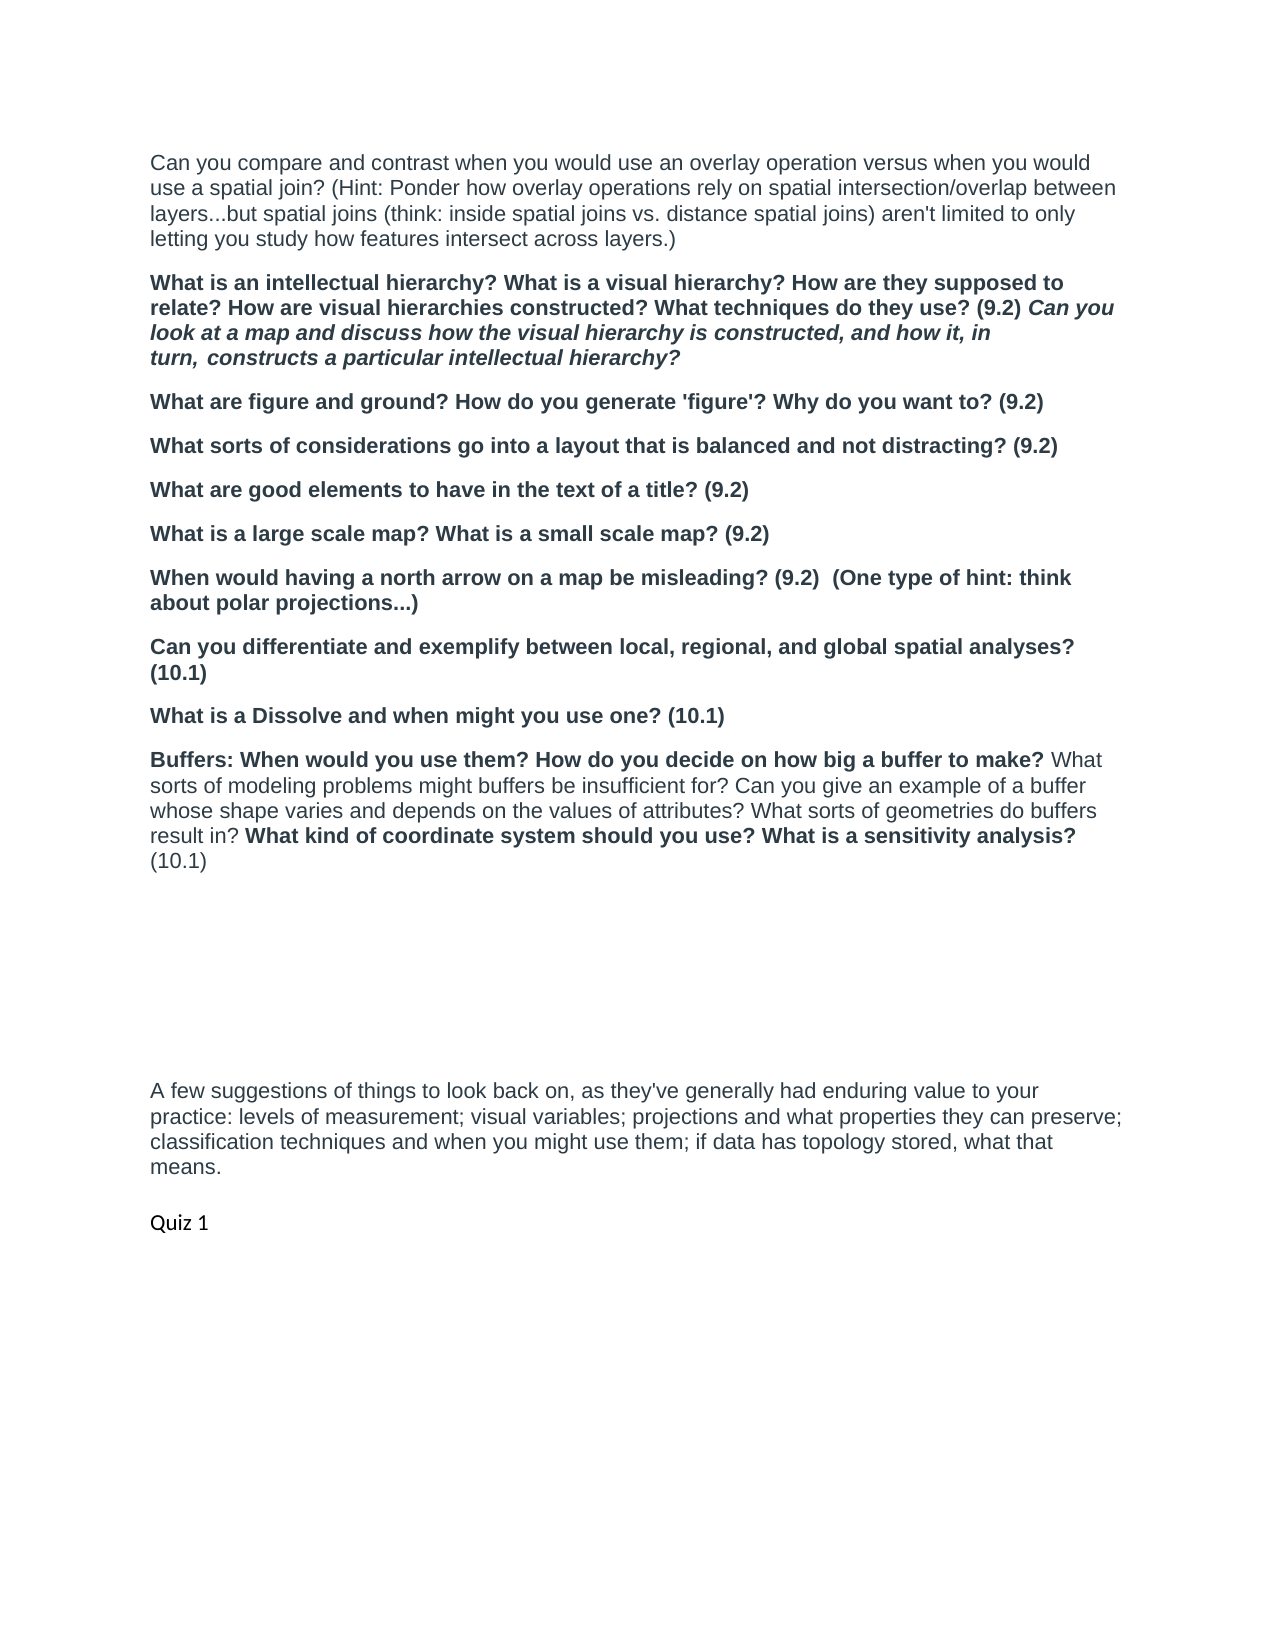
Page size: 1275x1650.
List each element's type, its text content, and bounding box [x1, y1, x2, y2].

text When would having a north arrow on a map be misleading? (9.2) (One type of hint: think about polar projections...) [150, 565, 1125, 615]
text A few suggestions of things to look back on, as they've generally had enduring value to your practice: levels of measurement; visual variables; projections and what properties they can preserve; classification techniques and when you might use them; if data has topology stored, what that means. [150, 1078, 1125, 1179]
text What is a large scale map? What is a small scale map? (9.2) [150, 521, 1125, 546]
text What is a Dissolve and when might you use one? (10.1) [150, 703, 1125, 728]
text What sorts of considerations go into a layout that is balanced and not distracting? (9.2) [150, 433, 1125, 458]
text What are good elements to have in the text of a title? (9.2) [150, 477, 1125, 502]
text What are figure and ground? How do you generate 'figure'? Why do you want to? (9.2) [150, 389, 1125, 414]
text Quiz 1 [150, 1208, 1125, 1236]
text Can you differentiate and exemplify between local, regional, and global spatial analyses? (10.1) [150, 634, 1125, 684]
text Buffers: When would you use them? How do you decide on how big a buffer to make? What sorts of modeling problems might buffers be insufficient for? Can you give an example of a buffer whose shape varies and depends on the values of attributes? What sorts of geometries do buffers result in? What kind of coordinate system should you use? What is a sensitivity analysis? (10.1) [150, 747, 1125, 873]
text Can you compare and contrast when you would use an overlay operation versus when you would use a spatial join? (Hint: Ponder how overlay operations rely on spatial intersection/overlap between layers...but spatial joins (think: inside spatial joins vs. distance spatial joins) aren't limited to only letting you study how features intersect across layers.) [150, 150, 1125, 251]
text What is an intellectual hierarchy? What is a visual hierarchy? How are they supposed to relate? How are visual hierarchies constructed? What techniques do they use? (9.2) Can you look at a map and discuss how the visual hierarchy is constructed, and how it, in turn, constructs a particular intellectual hierarchy? [150, 269, 1125, 370]
